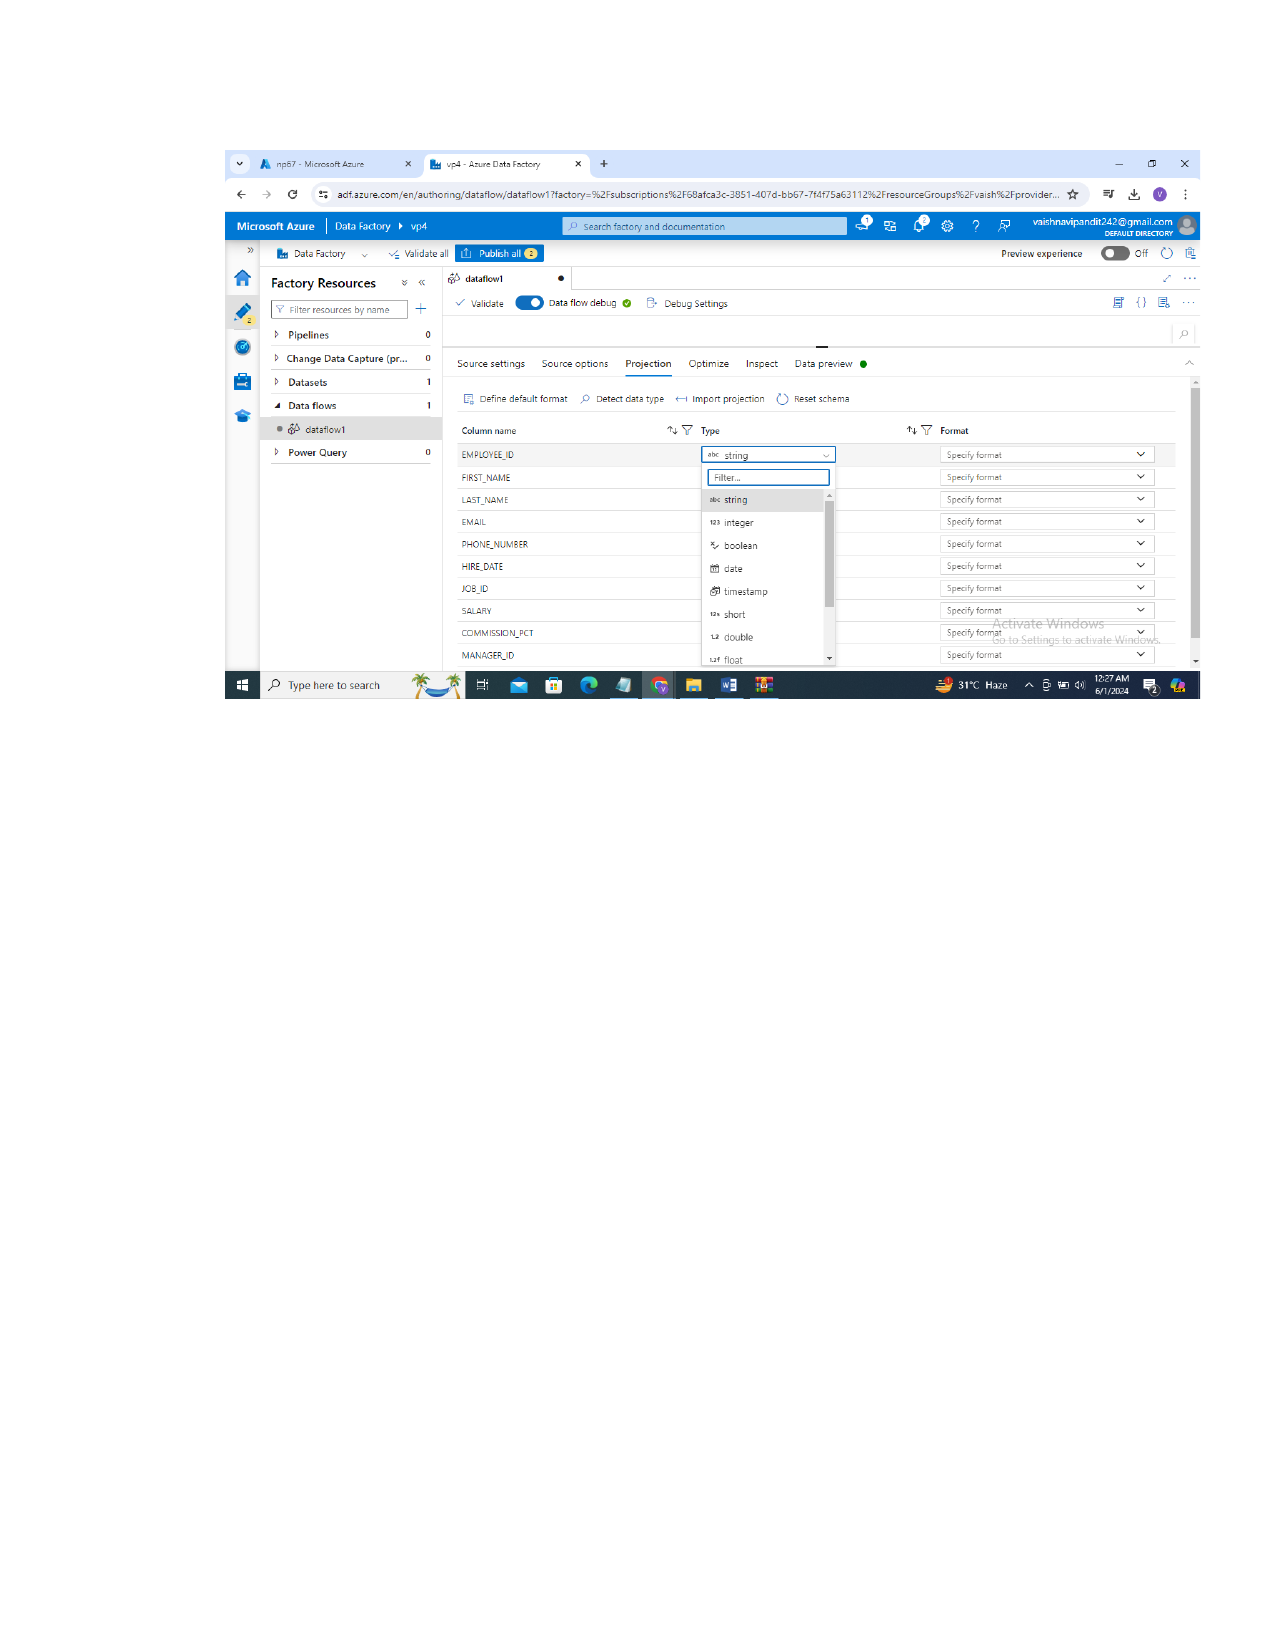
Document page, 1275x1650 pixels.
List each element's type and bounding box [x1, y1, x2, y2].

picture [225, 150, 1200, 699]
